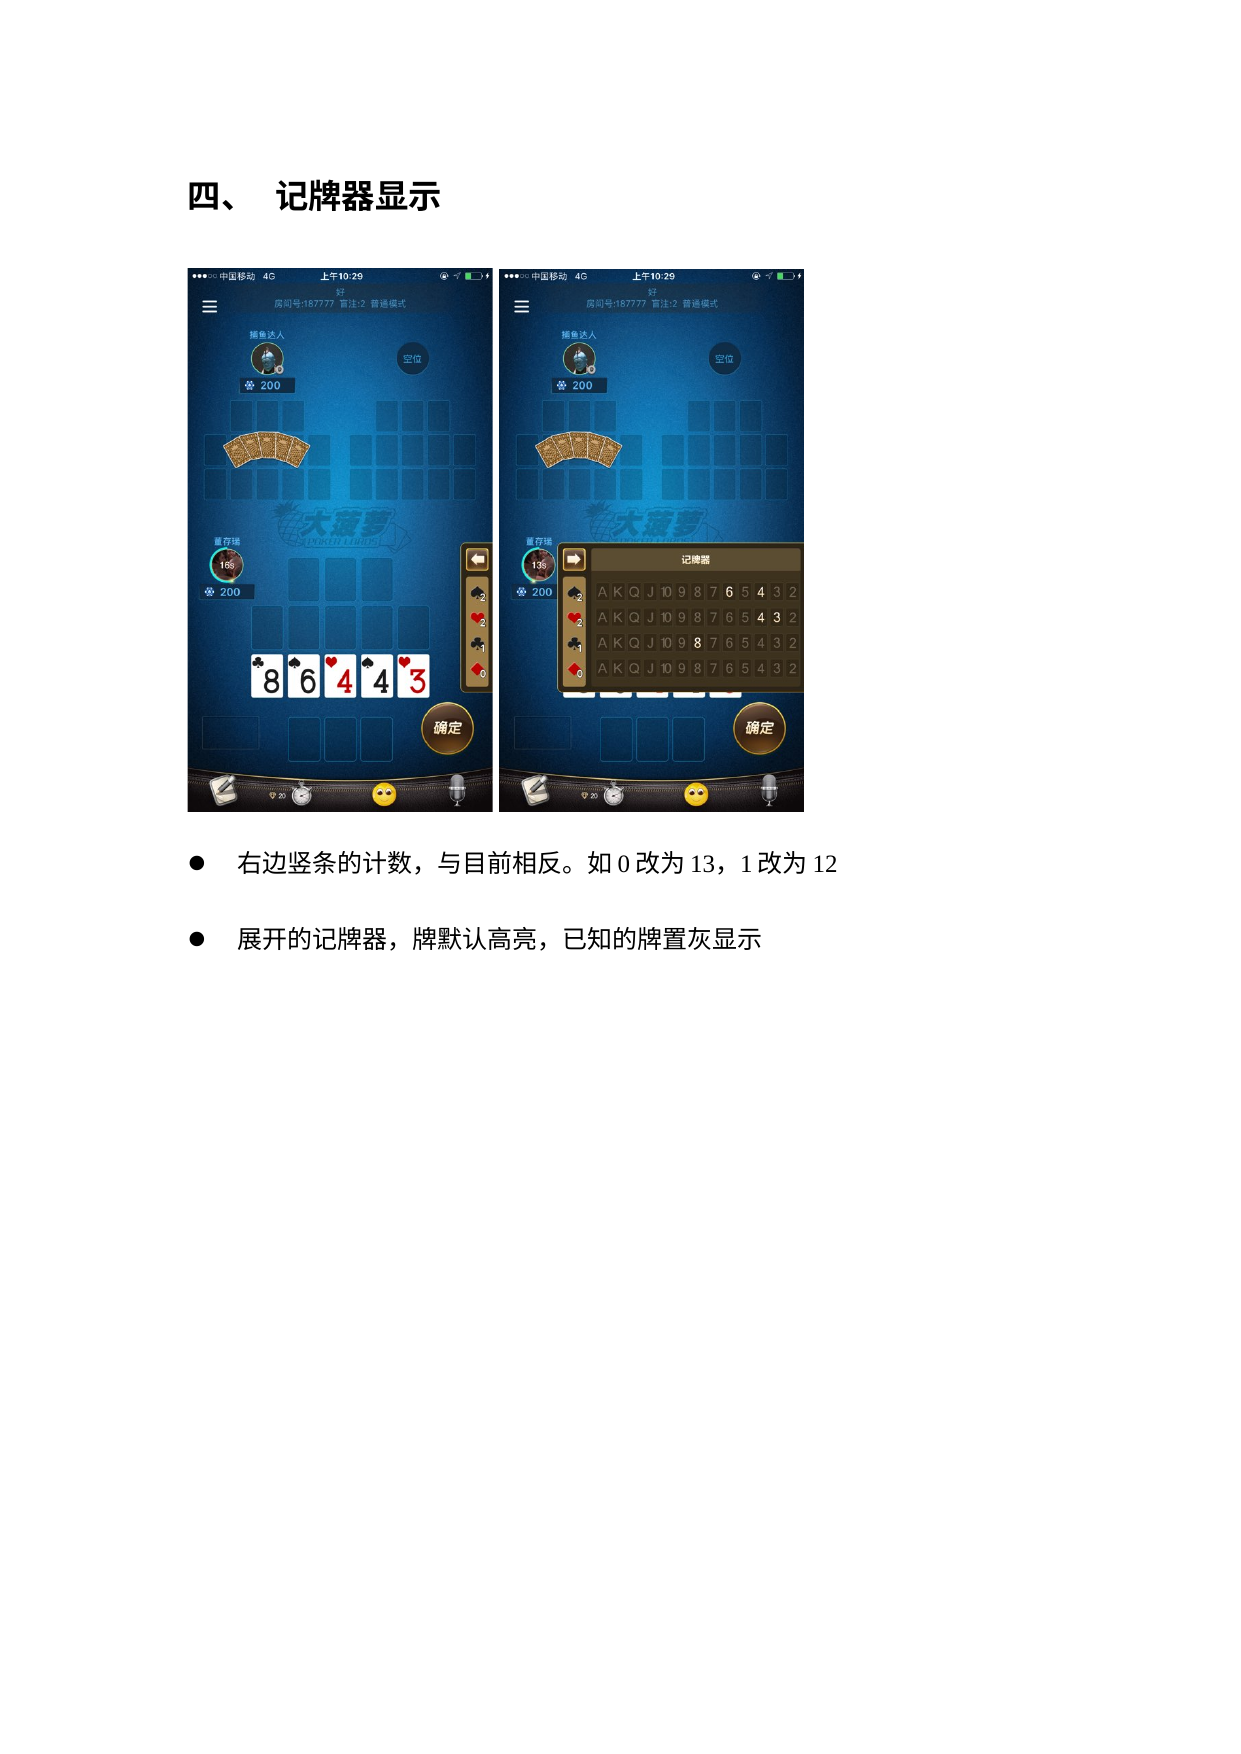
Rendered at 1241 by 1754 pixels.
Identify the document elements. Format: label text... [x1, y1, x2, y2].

subtitle 记牌器显示 [187, 162, 1053, 227]
picture [499, 269, 804, 812]
picture [187, 268, 493, 812]
list 展开的记牌器，牌默认高亮，已知的牌置灰显示 [187, 905, 1053, 970]
list 右边竖条的计数，与目前相反。如0改为13，1改为12 [187, 829, 1053, 894]
